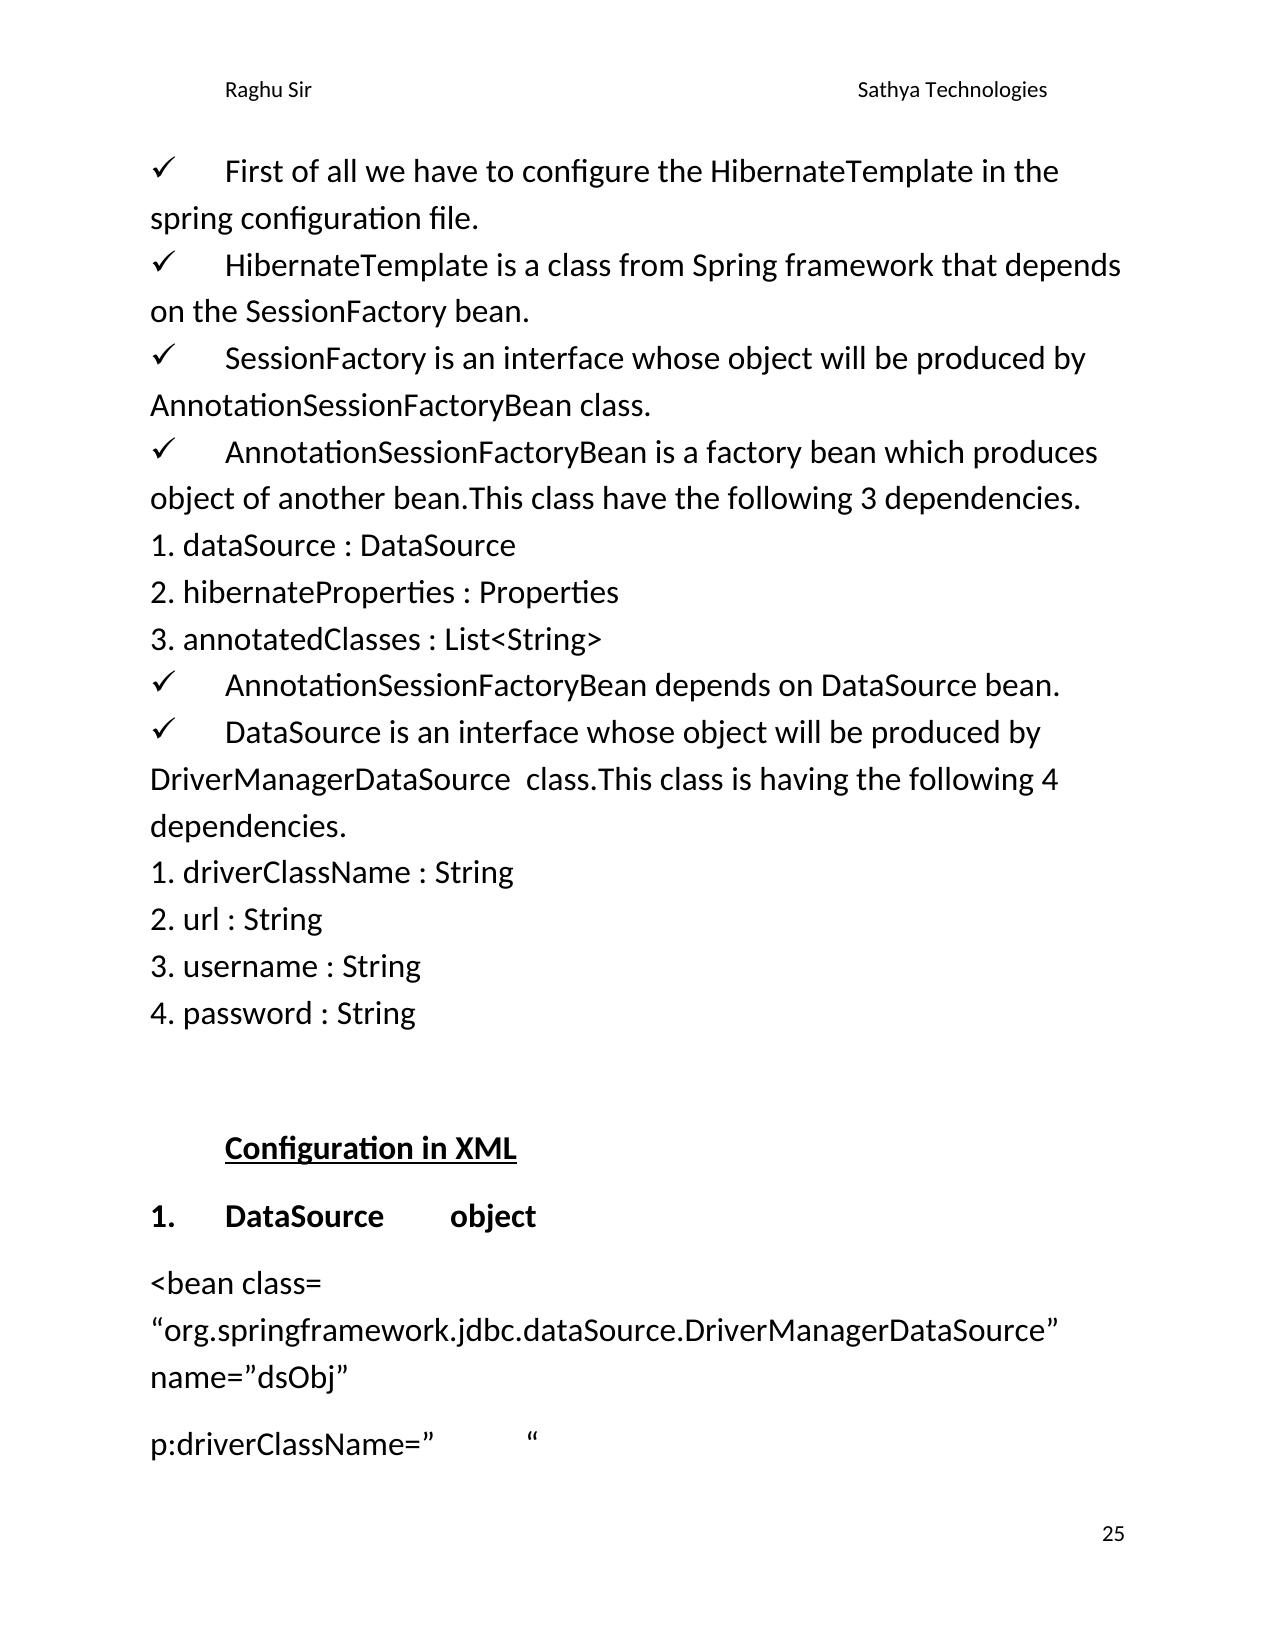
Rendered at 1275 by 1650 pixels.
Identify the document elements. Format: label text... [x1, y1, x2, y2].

list First of all we have to configure the HibernateTemplate in the spring configuration file. [150, 150, 1125, 237]
list 1. dataSource : DataSource [150, 524, 1125, 565]
list 4. password : String [150, 992, 1125, 1033]
list DataSource object [150, 1195, 1125, 1235]
text p:driverClassName=” “ [150, 1423, 1125, 1464]
text <bean class= “org.springframework.jdbc.dataSource.DriverManagerDataSource” name=”dsObj” [150, 1262, 1125, 1397]
list SessionFactory is an interface whose object will be produced by AnnotationSessionFactoryBean class. [150, 337, 1125, 424]
list 2. url : String [150, 898, 1125, 939]
list DataSource is an interface whose object will be produced by DriverManagerDataSource class.This class is having the following 4 dependencies. [150, 711, 1125, 846]
list 3. username : String [150, 945, 1125, 986]
list 3. annotatedClasses : List<String> [150, 618, 1125, 658]
list AnnotationSessionFactoryBean depends on DataSource bean. [150, 664, 1125, 705]
list AnnotationSessionFactoryBean is a factory bean which produces object of another bean.This class have the following 3 dependencies. [150, 431, 1125, 518]
text Configuration in XML [150, 1127, 1125, 1168]
list 1. driverClassName : String [150, 852, 1125, 892]
list HibernateTemplate is a class from Spring framework that depends on the SessionFactory bean. [150, 243, 1125, 331]
list 2. hibernateProperties : Properties [150, 571, 1125, 612]
